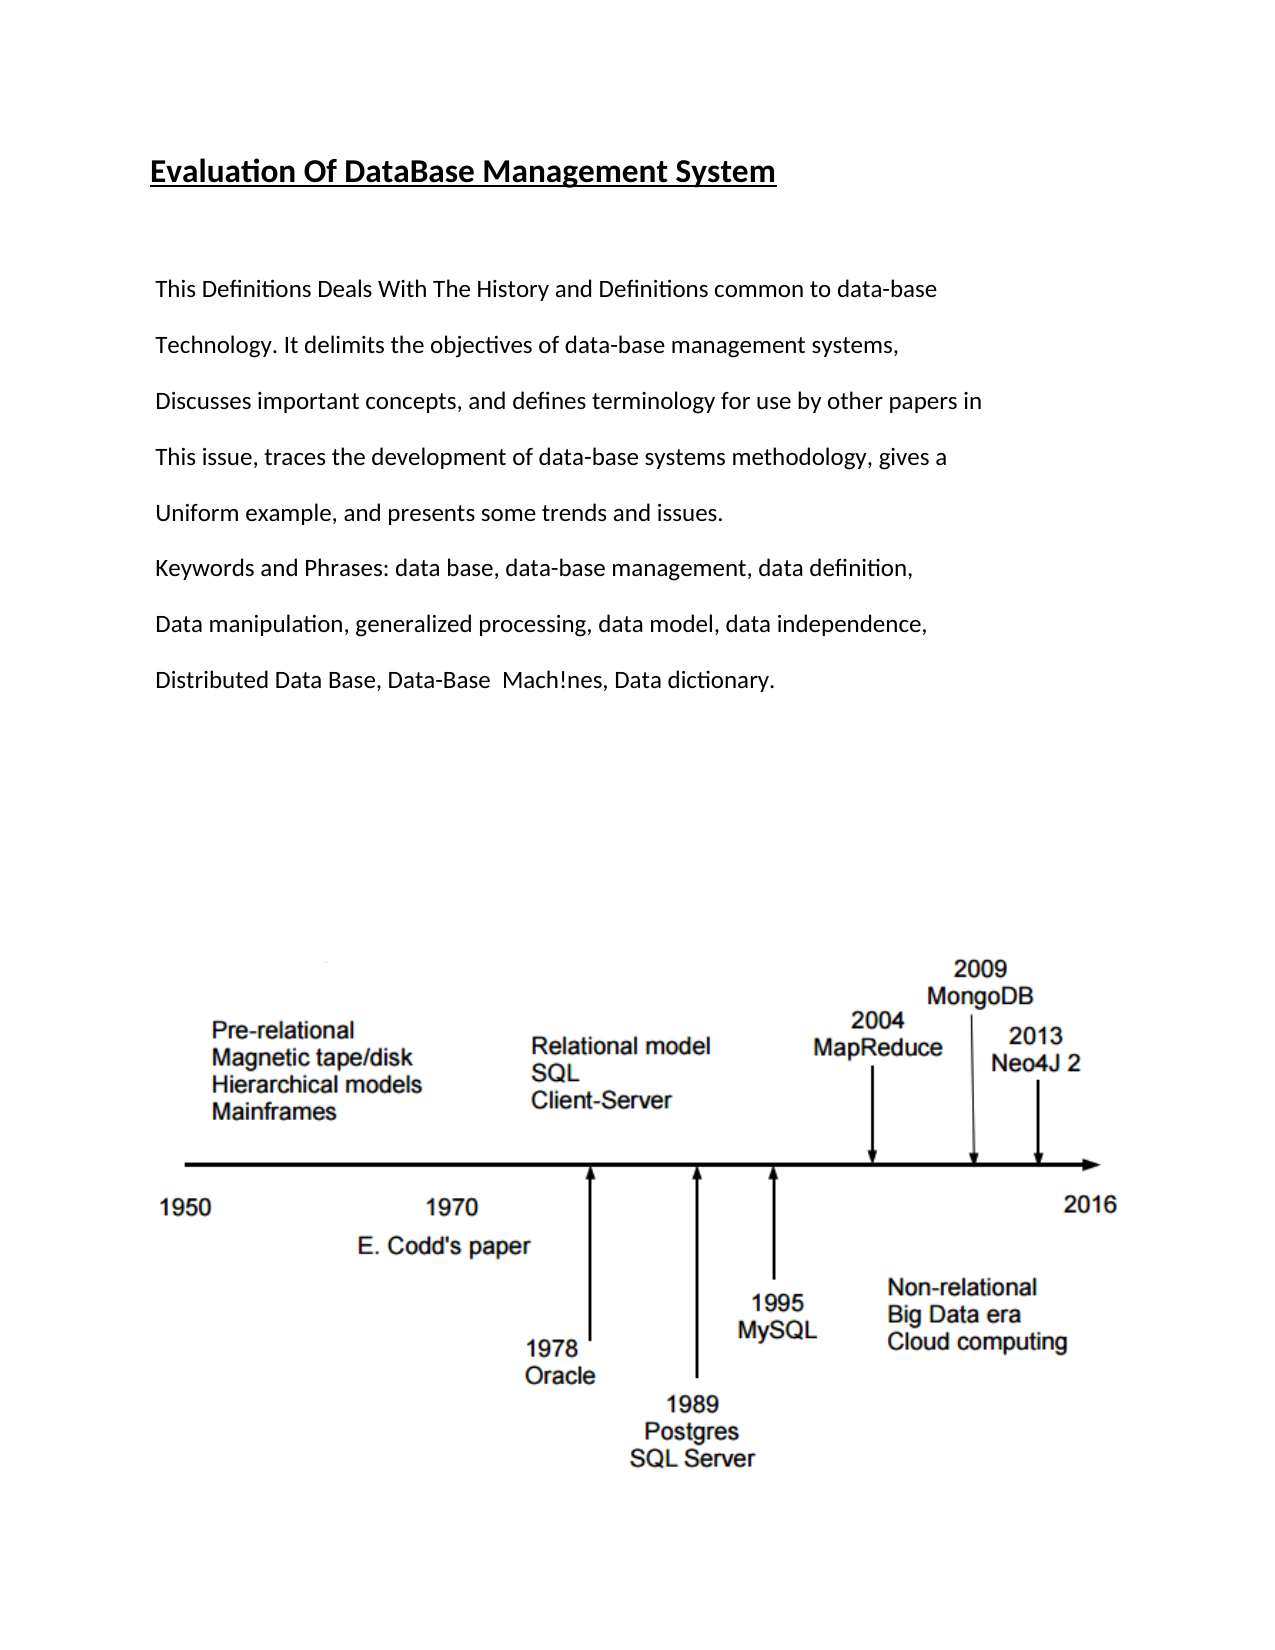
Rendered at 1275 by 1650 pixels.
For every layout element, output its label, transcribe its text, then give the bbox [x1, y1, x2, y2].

text Keywords and Phrases: data base, data-base management, data definition, [155, 553, 1125, 583]
picture [155, 943, 1121, 1474]
text Technology. It delimits the objectives of data-base management systems, [155, 329, 1125, 360]
text Data manipulation, generalized processing, data model, data independence, [155, 608, 1125, 639]
text Evaluation Of DataBase Management System [150, 150, 1125, 191]
text This Definitions Deals With The History and Definitions common to data-base [155, 273, 1125, 304]
text Discusses important concepts, and defines terminology for use by other papers in [155, 385, 1125, 416]
text This issue, traces the development of data-base systems methodology, gives a [155, 441, 1125, 471]
text Distributed Data Base, Data-Base Mach!nes, Data dictionary. [155, 664, 1125, 695]
text Uniform example, and presents some trends and issues. [155, 497, 1125, 527]
